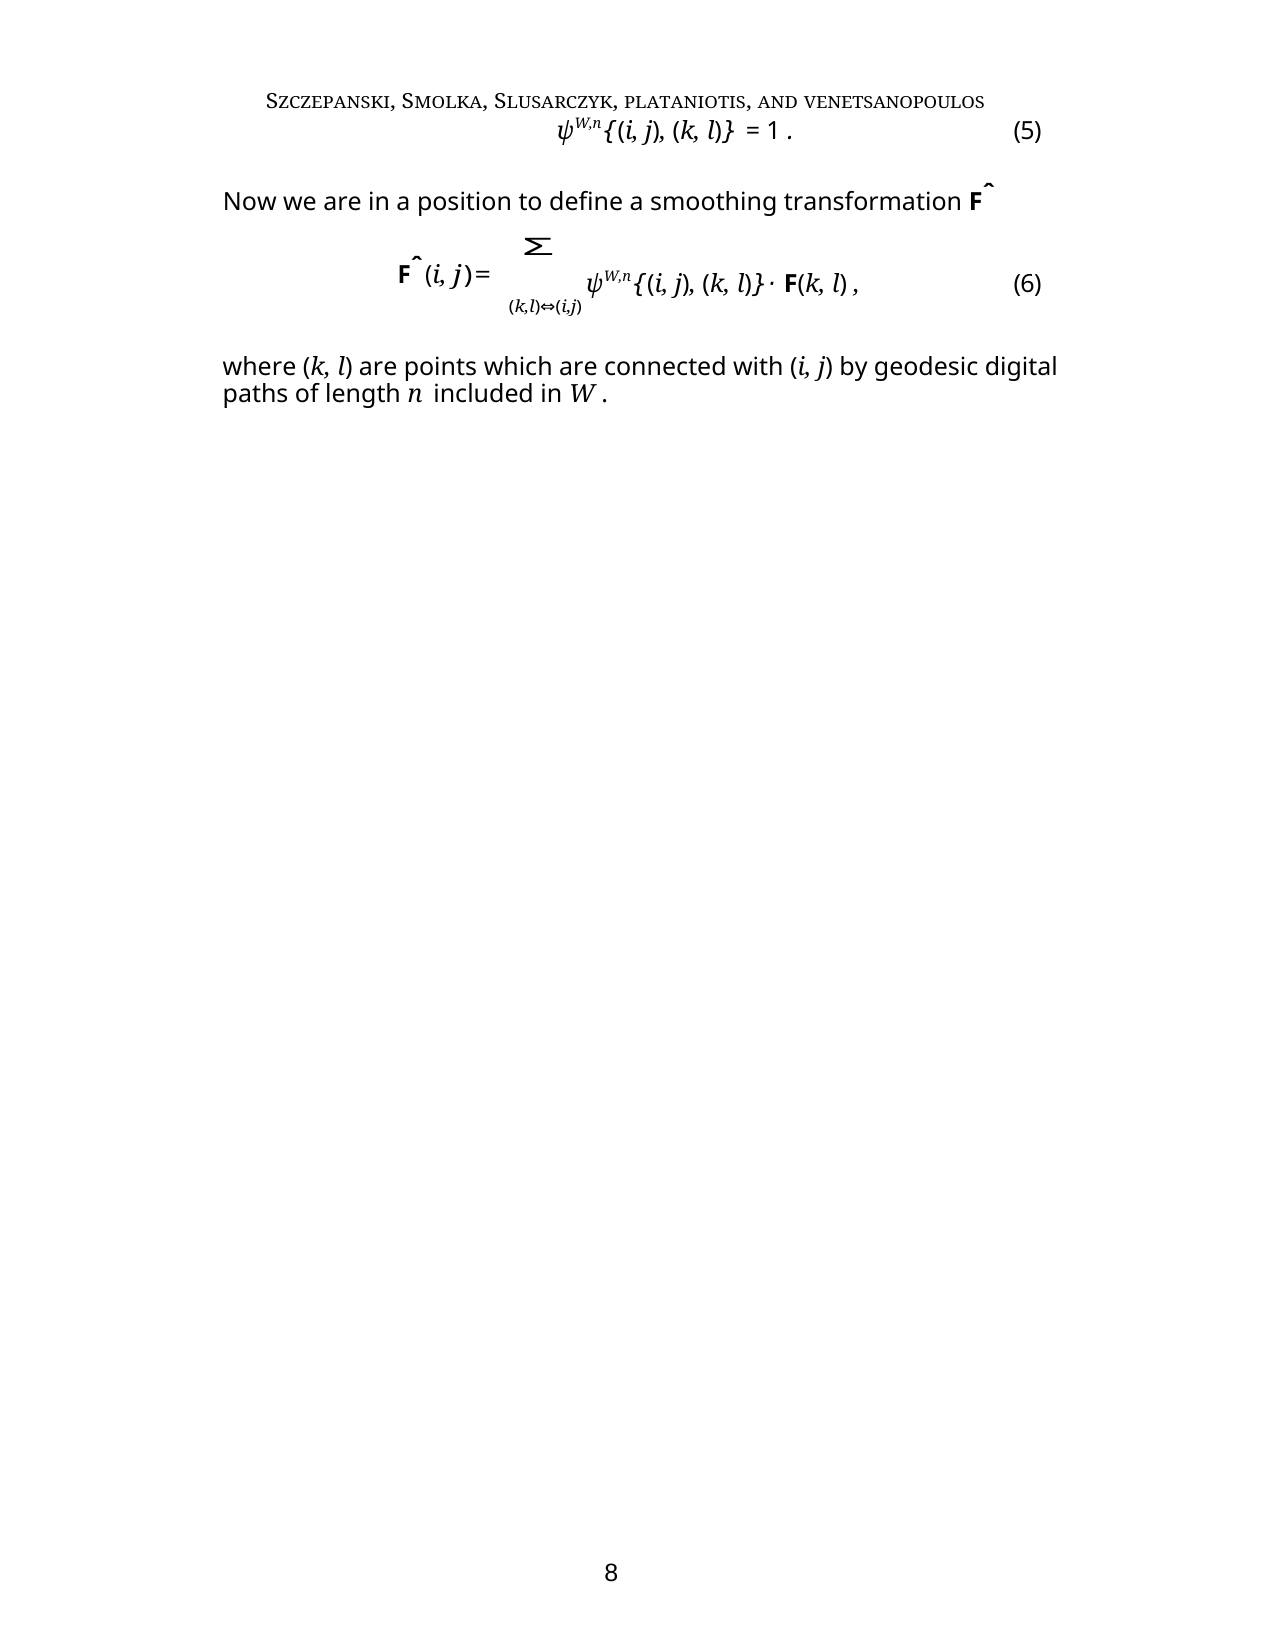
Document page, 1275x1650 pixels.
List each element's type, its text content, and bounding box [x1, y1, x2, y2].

text Fˆ(i, j)= Σ [397, 232, 582, 291]
text ψW,n{(i, j), (k, l)}· F(k, l) , (6) [586, 266, 1096, 300]
text where (k, l) are points which are connected with (i, j) by geodesic digital paths of length n included in W . [222, 352, 1058, 410]
text Now we are in a position to define a smoothing transformation Fˆ [223, 175, 1096, 218]
text ψW,n{(i, j), (k, l)} = 1 . (5) [556, 112, 1096, 147]
text (k,l)⇔(i,j) [179, 295, 582, 318]
